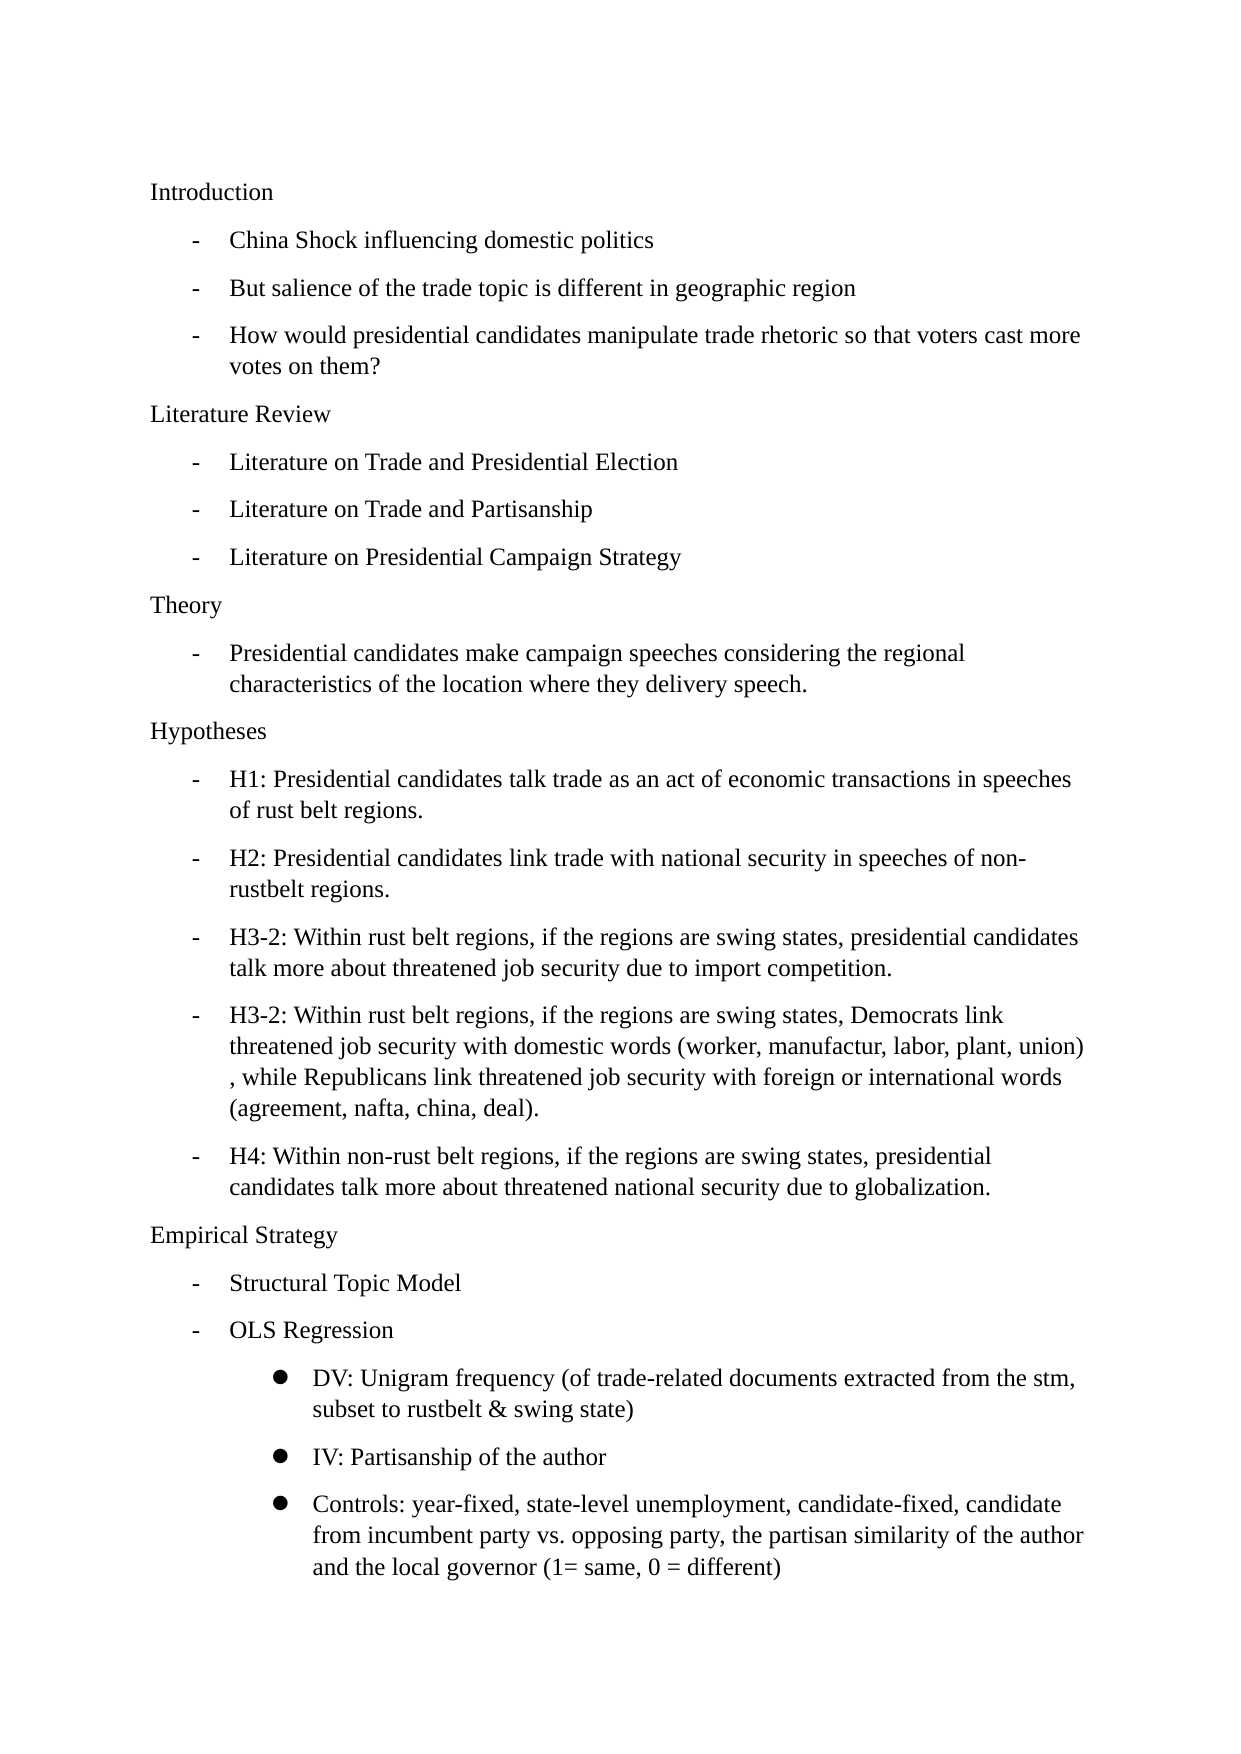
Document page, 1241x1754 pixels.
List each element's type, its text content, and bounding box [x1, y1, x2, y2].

list H1: Presidential candidates talk trade as an act of economic transactions in speeches of rust belt regions. [192, 764, 1090, 824]
list H3-2: Within rust belt regions, if the regions are swing states, Democrats link threatened job security with domestic words (worker, manufactur, labor, plant, union) , while Republicans link threatened job security with foreign or international words (agreement, nafta, china, deal). [192, 1000, 1090, 1122]
list Structural Topic Model [192, 1268, 1090, 1296]
list Literature on Trade and Partisanship [192, 494, 1090, 523]
list How would presidential candidates manipulate trade rhetoric so that voters cast more votes on them? [192, 320, 1090, 380]
text Empirical Strategy [150, 1220, 1090, 1249]
text Theory [150, 590, 1090, 619]
text Hypotheses [150, 716, 1090, 745]
list OLS Regression [192, 1315, 1090, 1344]
list But salience of the trade topic is different in geographic region [192, 273, 1090, 301]
list H2: Presidential candidates link trade with national security in speeches of non-rustbelt regions. [192, 843, 1090, 903]
text Introduction [150, 177, 1090, 206]
list Controls: year-fixed, state-level unemployment, candidate-fixed, candidate from incumbent party vs. opposing party, the partisan similarity of the author and the local governor (1= same, 0 = different) [271, 1489, 1090, 1580]
list China Shock influencing domestic politics [192, 225, 1090, 254]
list DV: Unigram frequency (of trade-related documents extracted from the stm, subset to rustbelt & swing state) [271, 1363, 1090, 1423]
list IV: Partisanship of the author [271, 1442, 1090, 1471]
list Literature on Presidential Campaign Strategy [192, 542, 1090, 571]
list H4: Within non-rust belt regions, if the regions are swing states, presidential candidates talk more about threatened national security due to globalization. [192, 1141, 1090, 1201]
text Literature Review [150, 399, 1090, 428]
list Presidential candidates make campaign speeches considering the regional characteristics of the location where they delivery speech. [192, 638, 1090, 697]
list H3-2: Within rust belt regions, if the regions are swing states, presidential candidates talk more about threatened job security due to import competition. [192, 922, 1090, 981]
list Literature on Trade and Presidential Election [192, 447, 1090, 476]
